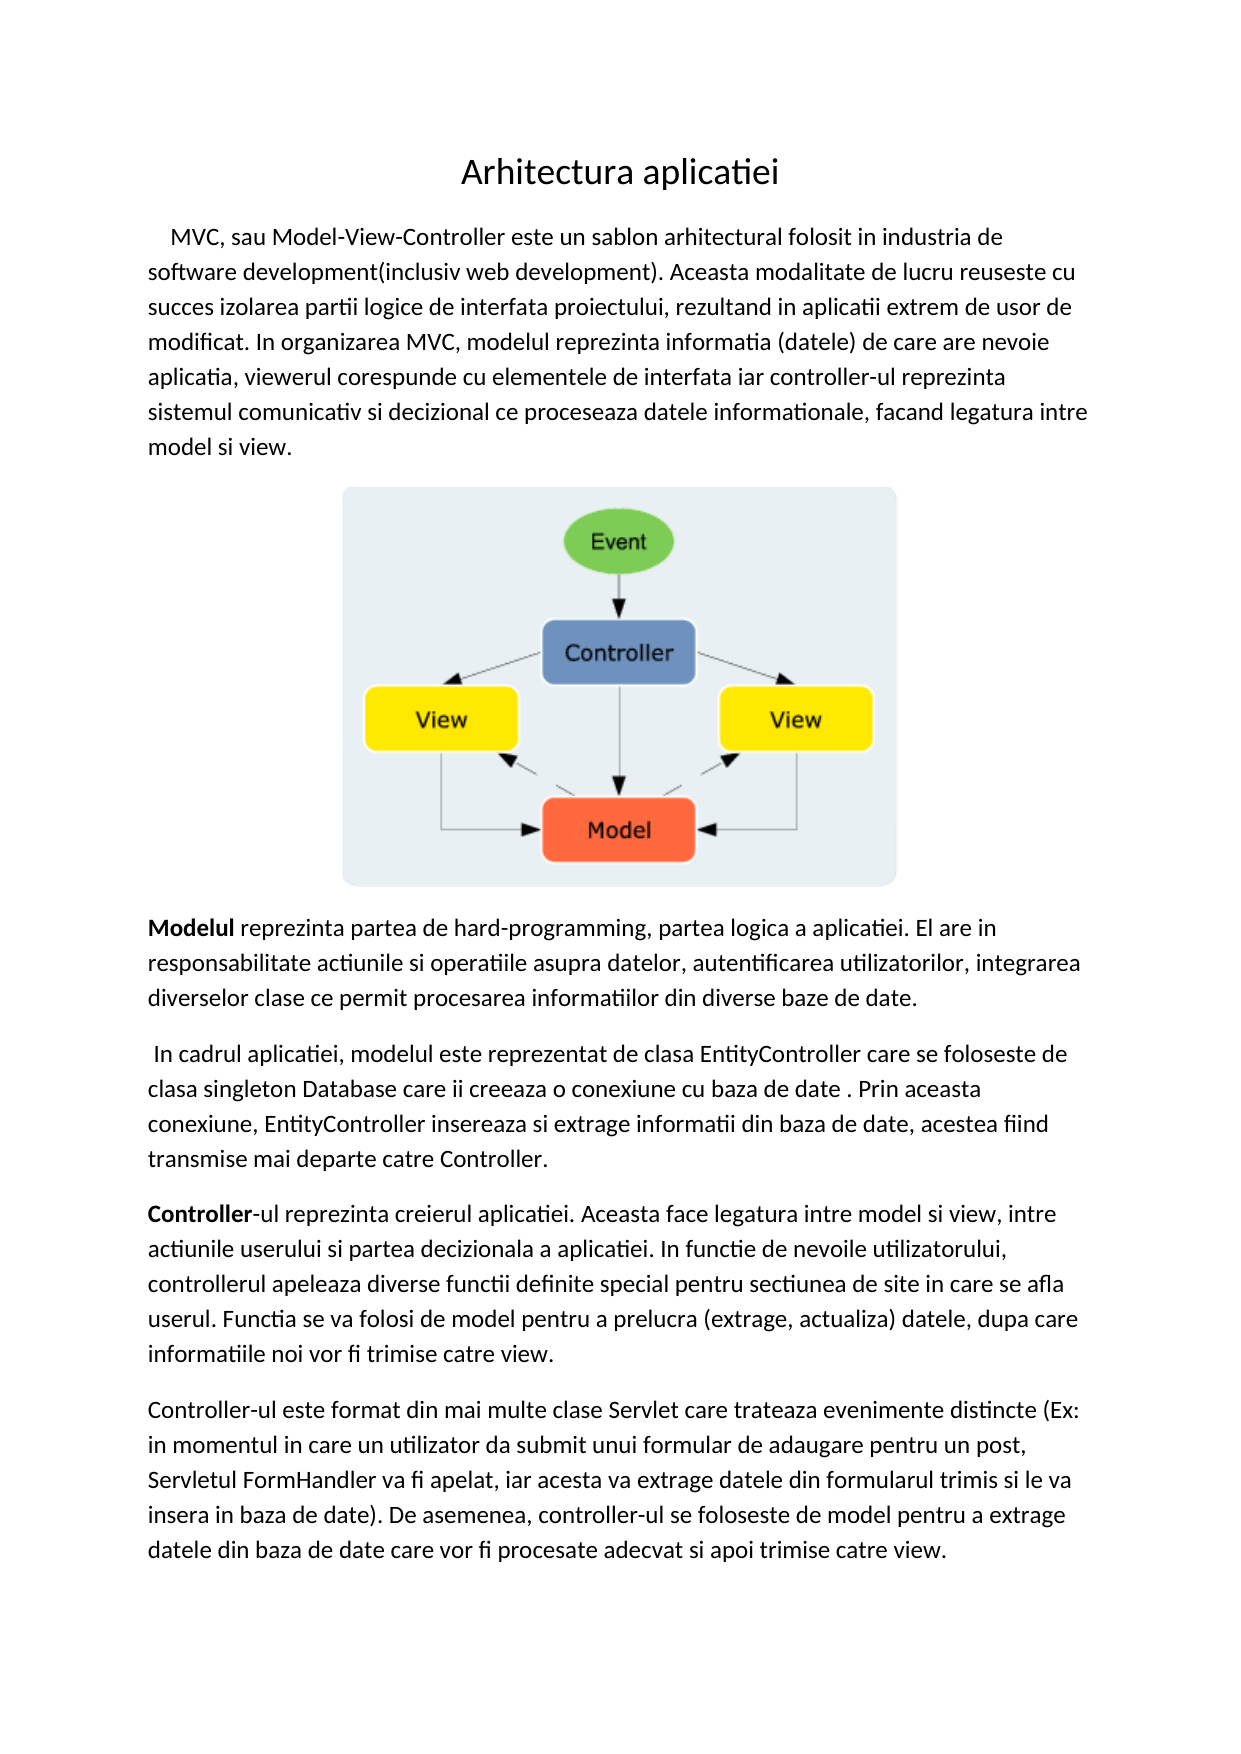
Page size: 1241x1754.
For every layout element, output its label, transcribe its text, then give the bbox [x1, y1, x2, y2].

text Arhitectura aplicatiei [148, 148, 1093, 193]
text Controller-ul este format din mai multe clase Servlet care trateaza evenimente distincte (Ex: in momentul in care un utilizator da submit unui formular de adaugare pentru un post, Servletul FormHandler va fi apelat, iar acesta va extrage datele din formularul trimis si le va insera in baza de date). De asemenea, controller-ul se foloseste de model pentru a extrage datele din baza de date care vor fi procesate adecvat si apoi trimise catre view. [148, 1394, 1093, 1565]
text MVC, sau Model-View-Controller este un sablon arhitectural folosit in industria de software development(inclusiv web development). Aceasta modalitate de lucru reuseste cu succes izolarea partii logice de interfata proiectului, rezultand in aplicatii extrem de usor de modificat. In organizarea MVC, modelul reprezinta informatia (datele) de care are nevoie aplicatia, viewerul corespunde cu elementele de interfata iar controller-ul reprezinta sistemul comunicativ si decizional ce proceseaza datele informationale, facand legatura intre model si view. [148, 221, 1093, 462]
text In cadrul aplicatiei, modelul este reprezentat de clasa EntityController care se foloseste de clasa singleton Database care ii creeaza o conexiune cu baza de date . Prin aceasta conexiune, EntityController insereaza si extrage informatii din baza de date, acestea fiind transmise mai departe catre Controller. [148, 1038, 1093, 1173]
text Controller-ul reprezinta creierul aplicatiei. Aceasta face legatura intre model si view, intre actiunile userului si partea decizionala a aplicatiei. In functie de nevoile utilizatorului, controllerul apeleaza diverse functii definite special pentru sectiunea de site in care se afla userul. Functia se va folosi de model pentru a prelucra (extrage, actualiza) datele, dupa care informatiile noi vor fi trimise catre view. [148, 1199, 1093, 1369]
text Modelul reprezinta partea de hard-programming, partea logica a aplicatiei. El are in responsabilitate actiunile si operatiile asupra datelor, autentificarea utilizatorilor, integrarea diverselor clase ce permit procesarea informatiilor din diverse baze de date. [148, 912, 1093, 1012]
picture [342, 487, 898, 887]
